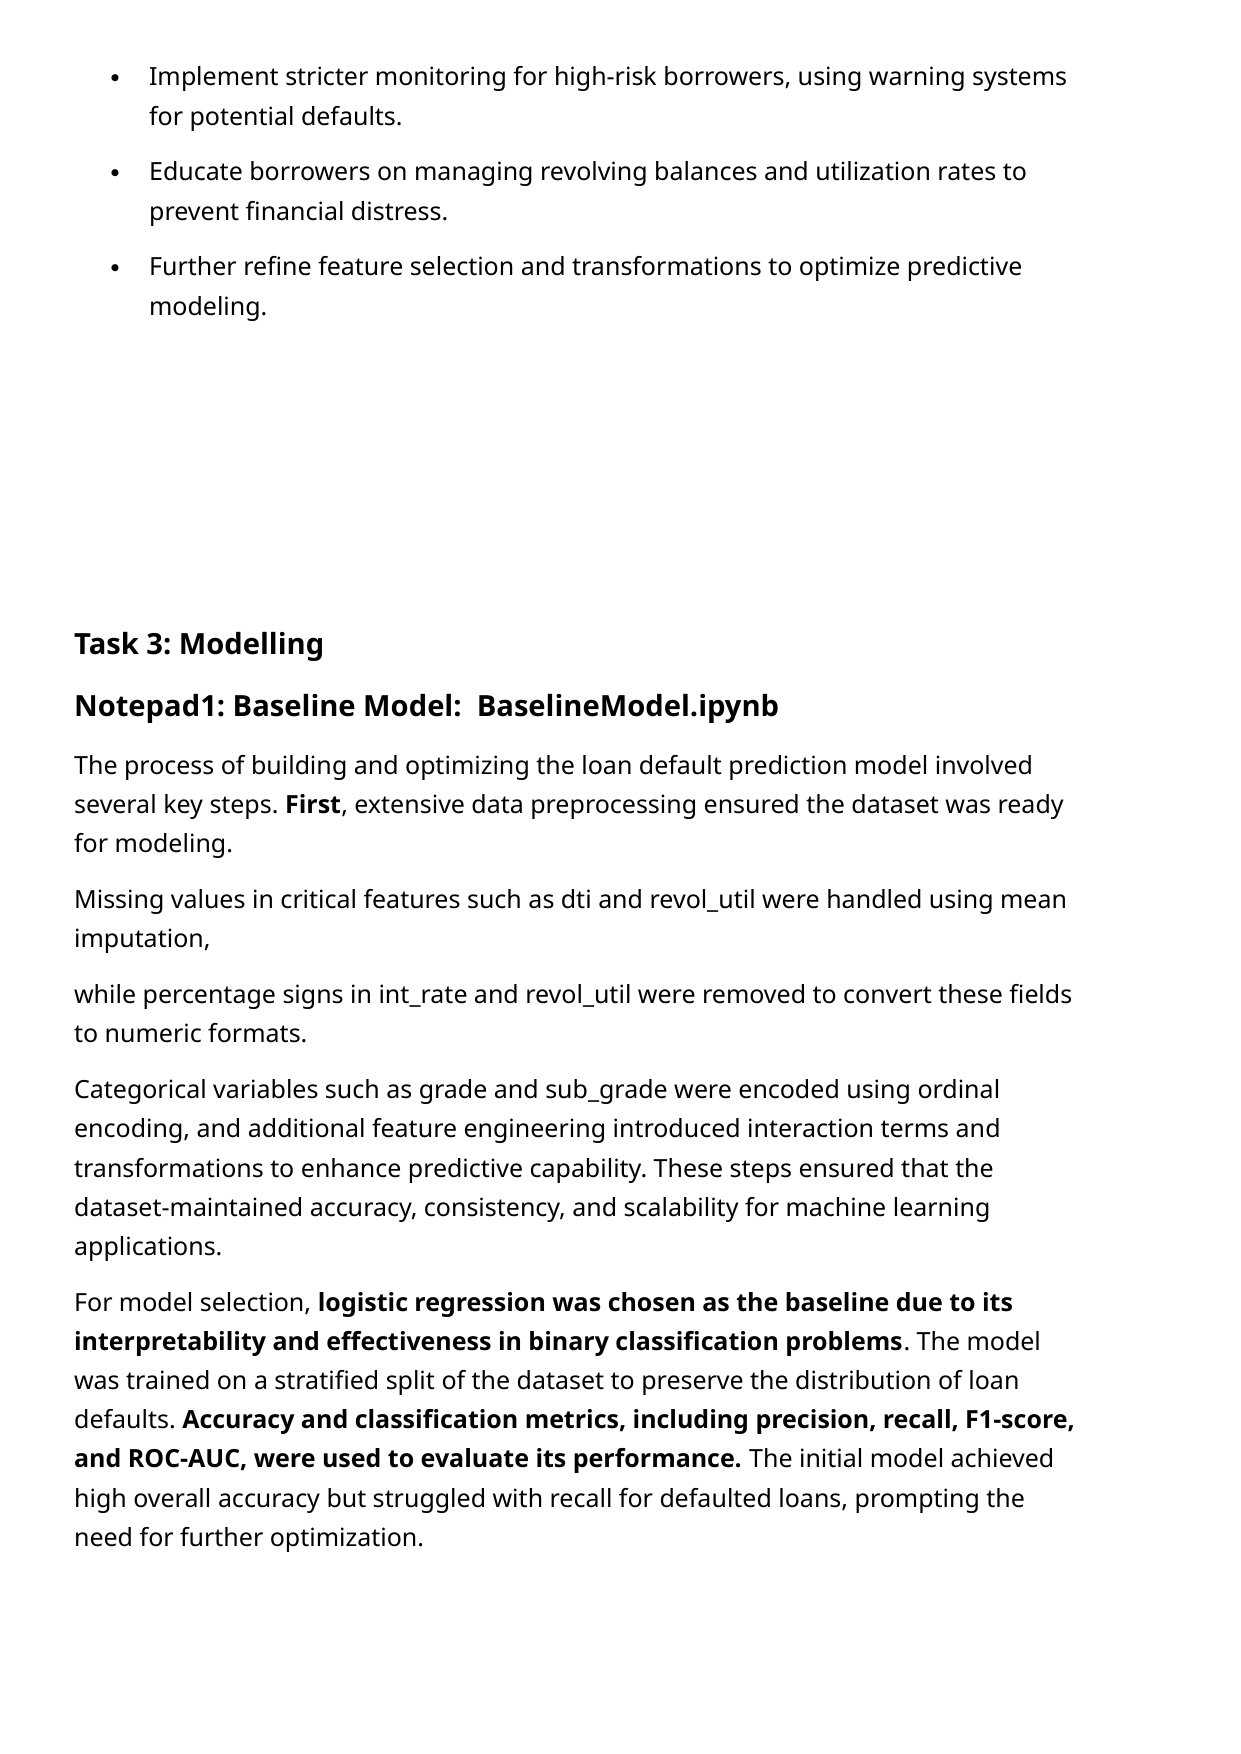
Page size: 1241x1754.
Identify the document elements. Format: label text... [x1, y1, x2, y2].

list Educate borrowers on managing revolving balances and utilization rates to prevent financial distress. [111, 154, 1090, 227]
text For model selection, logistic regression was chosen as the baseline due to its interpretability and effectiveness in binary classification problems. The model was trained on a stratified split of the dataset to preserve the distribution of loan defaults. Accuracy and classification metrics, including precision, recall, F1-score, and ROC-AUC, were used to evaluate its performance. The initial model achieved high overall accuracy but struggled with recall for defaulted loans, prompting the need for further optimization. [74, 1284, 1090, 1553]
list Implement stricter monitoring for high-risk borrowers, using warning systems for potential defaults. [111, 59, 1090, 132]
text Missing values in critical features such as dti and revol_util were handled using mean imputation, [74, 882, 1090, 955]
text Task 3: Modelling [74, 623, 1090, 663]
list Further refine feature selection and transformations to optimize predictive modeling. [111, 249, 1090, 322]
text while percentage signs in int_rate and revol_util were removed to convert these fields to numeric formats. [74, 977, 1090, 1050]
text Notepad1: Baseline Model: BaselineModel.ipynb [74, 686, 1090, 725]
text The process of building and optimizing the loan default prediction model involved several key steps. First, extensive data preprocessing ensured the dataset was ready for modeling. [74, 748, 1090, 860]
text Categorical variables such as grade and sub_grade were encoded using ordinal encoding, and additional feature engineering introduced interaction terms and transformations to enhance predictive capability. These steps ensured that the dataset-maintained accuracy, consistency, and scalability for machine learning applications. [74, 1072, 1090, 1263]
